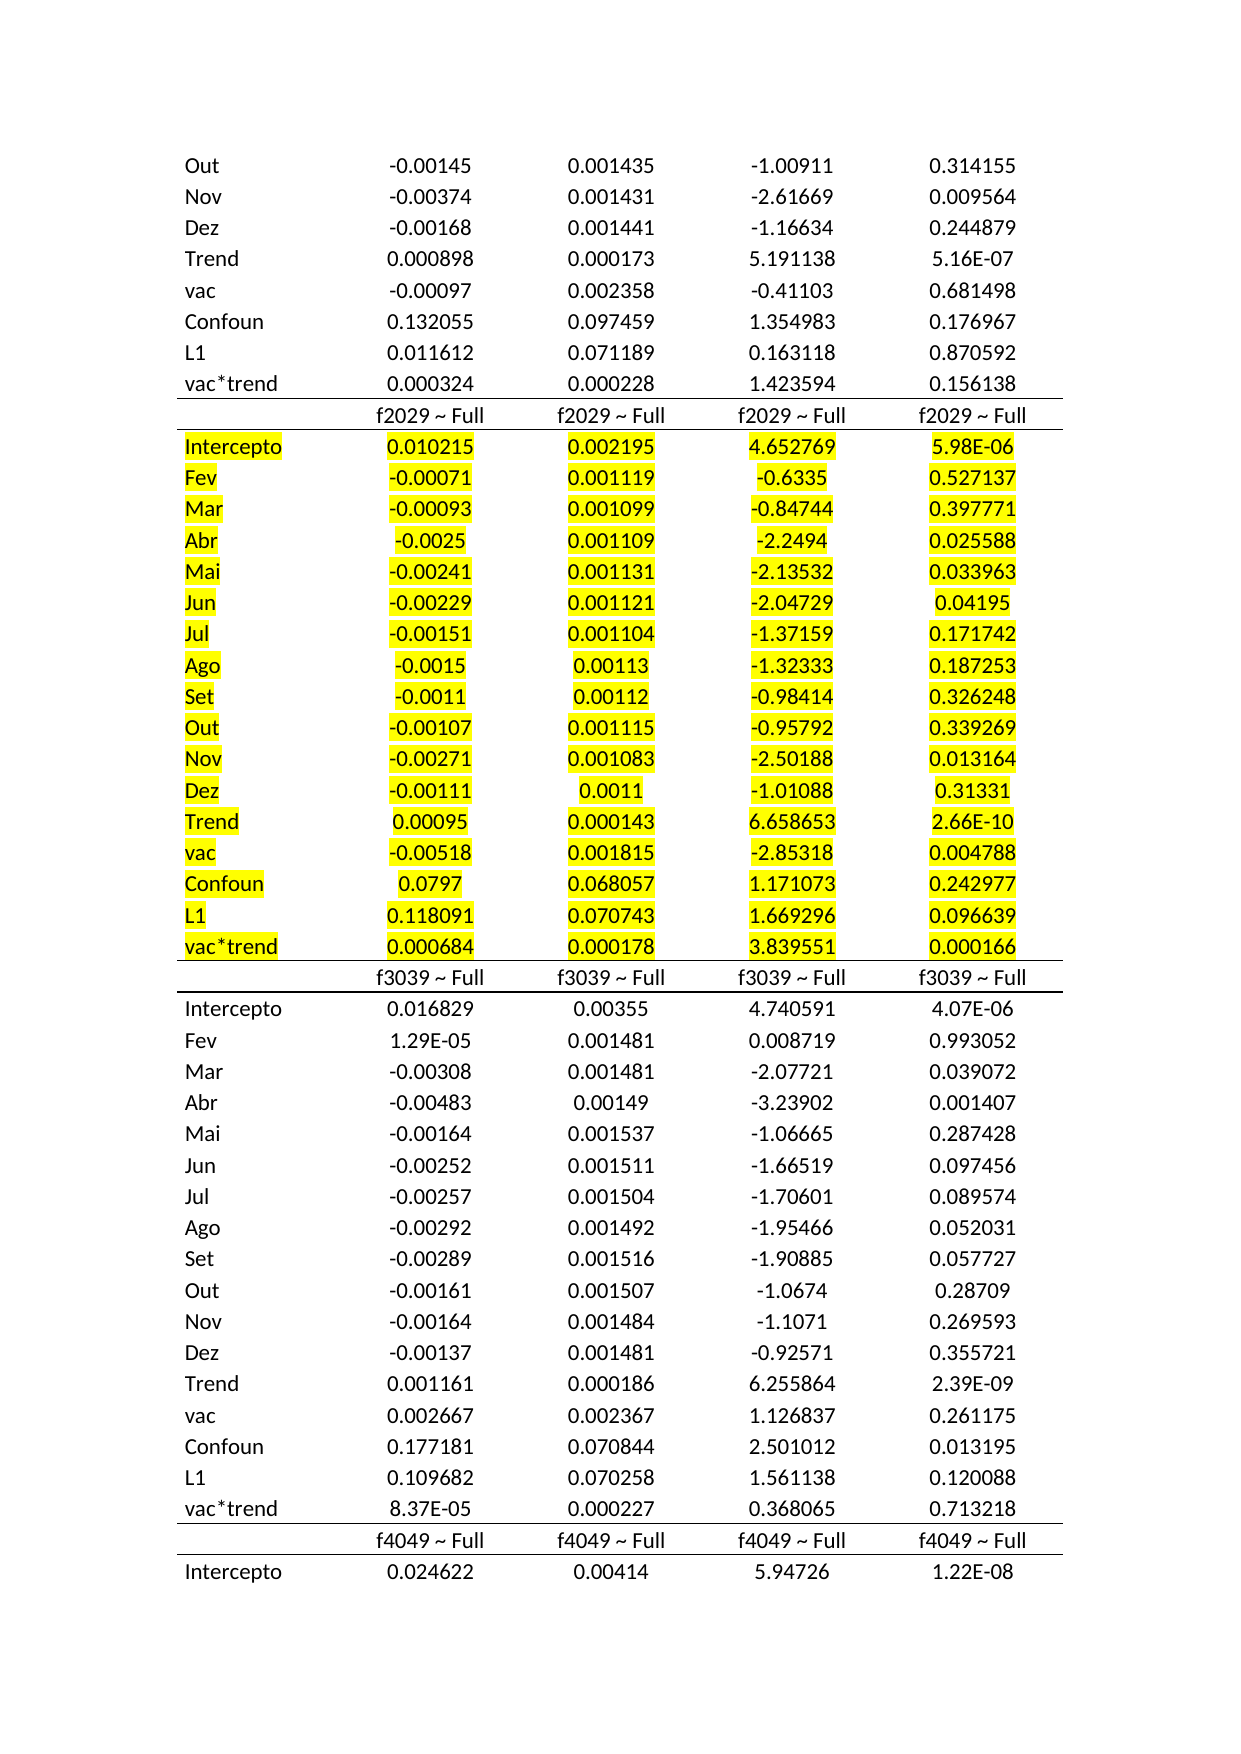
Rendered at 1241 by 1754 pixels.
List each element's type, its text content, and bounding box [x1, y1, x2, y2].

table_cell 2.501012 [702, 1429, 882, 1460]
table_cell 0.001484 [521, 1304, 702, 1335]
table_cell 0.177181 [340, 1429, 521, 1460]
table_cell Confoun [177, 1429, 340, 1460]
table_cell Trend [177, 241, 340, 273]
table_cell 0.001109 [521, 523, 702, 554]
table_cell 6.658653 [702, 804, 882, 835]
table_cell 0.000186 [521, 1366, 702, 1398]
table_cell -1.06665 [702, 1116, 882, 1148]
table_cell 1.171073 [702, 866, 882, 898]
table_cell Out [177, 710, 340, 741]
table_cell 0.001492 [521, 1210, 702, 1241]
table_cell 0.001083 [521, 741, 702, 773]
table_cell -0.00374 [340, 179, 521, 210]
table_cell 2.66E-10 [882, 804, 1063, 835]
table_cell 2.39E-09 [882, 1366, 1063, 1398]
table_cell -1.16634 [702, 210, 882, 241]
table_cell 0.057727 [882, 1241, 1063, 1273]
table_cell L1 [177, 1460, 340, 1491]
table_cell Confoun [177, 866, 340, 898]
table_cell -0.98414 [702, 679, 882, 710]
table_cell Dez [177, 210, 340, 241]
table_cell 0.024622 [340, 1555, 521, 1585]
table_cell -0.00093 [340, 491, 521, 523]
table_cell Jun [177, 585, 340, 616]
table_cell 1.22E-08 [882, 1555, 1063, 1585]
table_cell 5.94726 [702, 1555, 882, 1585]
table_cell [177, 399, 340, 429]
table_cell 0.001104 [521, 616, 702, 648]
table_cell 0.001481 [521, 1054, 702, 1085]
table_cell 0.000178 [521, 929, 702, 960]
table_cell 0.001121 [521, 585, 702, 616]
table_cell 0.008719 [702, 1023, 882, 1054]
table_cell -2.13532 [702, 554, 882, 585]
table_cell -0.00257 [340, 1179, 521, 1210]
table_cell 0.039072 [882, 1054, 1063, 1085]
table_cell -1.01088 [702, 773, 882, 804]
table_cell 0.070844 [521, 1429, 702, 1460]
table_cell -1.32333 [702, 648, 882, 679]
table_cell 0.000227 [521, 1491, 702, 1523]
table_cell 0.001511 [521, 1148, 702, 1179]
table_cell 1.126837 [702, 1398, 882, 1429]
table_cell f4049 ~ Full [882, 1524, 1063, 1554]
table_cell 0.171742 [882, 616, 1063, 648]
table_cell 0.070258 [521, 1460, 702, 1491]
table_cell f3039 ~ Full [340, 961, 521, 991]
table_cell 0.527137 [882, 460, 1063, 491]
table_cell -0.00168 [340, 210, 521, 241]
table_cell f2029 ~ Full [521, 399, 702, 429]
table_cell -0.41103 [702, 273, 882, 304]
table_cell vac*trend [177, 929, 340, 960]
table_cell L1 [177, 335, 340, 366]
table_cell -0.00111 [340, 773, 521, 804]
table_cell vac*trend [177, 1491, 340, 1523]
table_cell 0.071189 [521, 335, 702, 366]
table_cell 0.00414 [521, 1555, 702, 1585]
table_cell Mar [177, 491, 340, 523]
table_cell 1.423594 [702, 366, 882, 398]
table_cell 0.001099 [521, 491, 702, 523]
table_cell 0.002667 [340, 1398, 521, 1429]
table_cell -2.50188 [702, 741, 882, 773]
table_cell 0.004788 [882, 835, 1063, 866]
table_cell Ago [177, 648, 340, 679]
table_cell 4.07E-06 [882, 993, 1063, 1023]
table_cell -0.00308 [340, 1054, 521, 1085]
table_cell 0.993052 [882, 1023, 1063, 1054]
table_cell Intercepto [177, 430, 340, 460]
table_cell 0.713218 [882, 1491, 1063, 1523]
table_cell 0.00355 [521, 993, 702, 1023]
table_cell -0.00229 [340, 585, 521, 616]
table_cell 0.001407 [882, 1085, 1063, 1116]
table_cell Mai [177, 554, 340, 585]
table_cell -1.95466 [702, 1210, 882, 1241]
table_cell f4049 ~ Full [702, 1524, 882, 1554]
table_cell -2.85318 [702, 835, 882, 866]
table_cell Nov [177, 1304, 340, 1335]
table_cell 0.016829 [340, 993, 521, 1023]
table_cell 0.0011 [521, 773, 702, 804]
table_cell 1.669296 [702, 898, 882, 929]
table_cell -1.1071 [702, 1304, 882, 1335]
table_cell Trend [177, 1366, 340, 1398]
table_cell 1.354983 [702, 304, 882, 335]
table_cell 5.98E-06 [882, 430, 1063, 460]
table_cell -0.00164 [340, 1304, 521, 1335]
table_cell -1.66519 [702, 1148, 882, 1179]
table_cell -1.37159 [702, 616, 882, 648]
table_cell 0.001504 [521, 1179, 702, 1210]
table_cell -0.00289 [340, 1241, 521, 1273]
table_cell -0.00483 [340, 1085, 521, 1116]
table_cell 0.009564 [882, 179, 1063, 210]
table_cell Mai [177, 1116, 340, 1148]
table_cell 8.37E-05 [340, 1491, 521, 1523]
table_cell 0.001115 [521, 710, 702, 741]
table_cell 0.001481 [521, 1023, 702, 1054]
table_cell 0.261175 [882, 1398, 1063, 1429]
table_cell 0.269593 [882, 1304, 1063, 1335]
table_cell Abr [177, 1085, 340, 1116]
table_cell 0.052031 [882, 1210, 1063, 1241]
table_cell 0.089574 [882, 1179, 1063, 1210]
table_cell 0.287428 [882, 1116, 1063, 1148]
table_cell 0.04195 [882, 585, 1063, 616]
table_cell Intercepto [177, 993, 340, 1023]
table_cell Intercepto [177, 1555, 340, 1585]
table_cell 0.001131 [521, 554, 702, 585]
table_cell Out [177, 1273, 340, 1304]
table_cell 0.001435 [521, 148, 702, 179]
table_cell 0.000143 [521, 804, 702, 835]
table_cell Dez [177, 773, 340, 804]
table_cell 0.120088 [882, 1460, 1063, 1491]
table_cell -0.00137 [340, 1335, 521, 1366]
table_cell 0.000684 [340, 929, 521, 960]
table_cell 0.000228 [521, 366, 702, 398]
table_cell -0.00164 [340, 1116, 521, 1148]
table_cell Ago [177, 1210, 340, 1241]
table_cell 0.070743 [521, 898, 702, 929]
table_cell -0.00071 [340, 460, 521, 491]
table_cell [177, 961, 340, 991]
table_cell Fev [177, 460, 340, 491]
table_cell 0.156138 [882, 366, 1063, 398]
table_cell 4.740591 [702, 993, 882, 1023]
table_cell -0.0011 [340, 679, 521, 710]
table_cell 0.097459 [521, 304, 702, 335]
table_cell 0.001815 [521, 835, 702, 866]
table_cell f3039 ~ Full [882, 961, 1063, 991]
table_cell -0.00292 [340, 1210, 521, 1241]
table_cell 1.561138 [702, 1460, 882, 1491]
table_cell 0.00112 [521, 679, 702, 710]
table_cell 0.244879 [882, 210, 1063, 241]
table_cell -0.00161 [340, 1273, 521, 1304]
table_cell 0.31331 [882, 773, 1063, 804]
table_cell 0.0797 [340, 866, 521, 898]
table_cell Mar [177, 1054, 340, 1085]
table_cell 0.28709 [882, 1273, 1063, 1304]
table_cell 0.033963 [882, 554, 1063, 585]
table_cell 0.025588 [882, 523, 1063, 554]
table_cell 0.001516 [521, 1241, 702, 1273]
table_cell 0.002367 [521, 1398, 702, 1429]
table_cell Confoun [177, 304, 340, 335]
table_cell -2.61669 [702, 179, 882, 210]
table_cell -0.00145 [340, 148, 521, 179]
table_cell -0.0015 [340, 648, 521, 679]
table_cell 0.00149 [521, 1085, 702, 1116]
table_cell f4049 ~ Full [521, 1524, 702, 1554]
table_cell 0.132055 [340, 304, 521, 335]
table_cell 0.355721 [882, 1335, 1063, 1366]
table_cell -0.6335 [702, 460, 882, 491]
table_cell -0.00518 [340, 835, 521, 866]
table_cell f2029 ~ Full [882, 399, 1063, 429]
table_cell vac [177, 835, 340, 866]
table_cell f4049 ~ Full [340, 1524, 521, 1554]
table_cell 0.010215 [340, 430, 521, 460]
table_cell -0.00151 [340, 616, 521, 648]
table_cell Jul [177, 616, 340, 648]
table_cell Trend [177, 804, 340, 835]
table_cell -1.00911 [702, 148, 882, 179]
table_cell -1.0674 [702, 1273, 882, 1304]
table_cell 0.00113 [521, 648, 702, 679]
table_cell 0.002358 [521, 273, 702, 304]
table_cell 0.013164 [882, 741, 1063, 773]
table_cell 0.163118 [702, 335, 882, 366]
table_cell 0.339269 [882, 710, 1063, 741]
table_cell 6.255864 [702, 1366, 882, 1398]
table_cell 0.242977 [882, 866, 1063, 898]
table_cell 0.001507 [521, 1273, 702, 1304]
table_cell 0.001537 [521, 1116, 702, 1148]
table_cell Jul [177, 1179, 340, 1210]
table_cell Dez [177, 1335, 340, 1366]
table_cell -2.04729 [702, 585, 882, 616]
table_cell f2029 ~ Full [702, 399, 882, 429]
table_cell vac*trend [177, 366, 340, 398]
table_cell 0.096639 [882, 898, 1063, 929]
table_cell 0.368065 [702, 1491, 882, 1523]
table_cell 0.176967 [882, 304, 1063, 335]
table_cell 0.118091 [340, 898, 521, 929]
table_cell f3039 ~ Full [521, 961, 702, 991]
table_cell 0.187253 [882, 648, 1063, 679]
table_cell Out [177, 148, 340, 179]
table_cell 0.00095 [340, 804, 521, 835]
table_cell -0.92571 [702, 1335, 882, 1366]
table_cell 0.001119 [521, 460, 702, 491]
table_cell Abr [177, 523, 340, 554]
table_cell 0.001441 [521, 210, 702, 241]
table_cell -0.00097 [340, 273, 521, 304]
table_cell 0.001481 [521, 1335, 702, 1366]
table_cell 0.011612 [340, 335, 521, 366]
table_cell 0.001431 [521, 179, 702, 210]
table_cell 0.109682 [340, 1460, 521, 1491]
table_cell 0.001161 [340, 1366, 521, 1398]
table_cell 3.839551 [702, 929, 882, 960]
table_cell -0.84744 [702, 491, 882, 523]
table_cell 0.000166 [882, 929, 1063, 960]
table_cell 0.000324 [340, 366, 521, 398]
table_cell 0.000898 [340, 241, 521, 273]
table_cell 1.29E-05 [340, 1023, 521, 1054]
table_cell 5.16E-07 [882, 241, 1063, 273]
table_cell f2029 ~ Full [340, 399, 521, 429]
table_cell -0.95792 [702, 710, 882, 741]
table_cell 4.652769 [702, 430, 882, 460]
table_cell Fev [177, 1023, 340, 1054]
table_cell -2.07721 [702, 1054, 882, 1085]
table_cell -3.23902 [702, 1085, 882, 1116]
table_cell 0.002195 [521, 430, 702, 460]
table_cell 0.097456 [882, 1148, 1063, 1179]
table_cell Jun [177, 1148, 340, 1179]
table_cell 0.326248 [882, 679, 1063, 710]
table_cell 0.397771 [882, 491, 1063, 523]
table_cell -2.2494 [702, 523, 882, 554]
table_cell -1.70601 [702, 1179, 882, 1210]
table_cell 0.068057 [521, 866, 702, 898]
table_cell f3039 ~ Full [702, 961, 882, 991]
table_cell -1.90885 [702, 1241, 882, 1273]
table_cell 0.681498 [882, 273, 1063, 304]
table_cell 5.191138 [702, 241, 882, 273]
table_cell [177, 1524, 340, 1554]
table_cell 0.000173 [521, 241, 702, 273]
table_cell -0.00107 [340, 710, 521, 741]
table_cell vac [177, 273, 340, 304]
table_cell vac [177, 1398, 340, 1429]
table_cell Set [177, 679, 340, 710]
table_cell Nov [177, 741, 340, 773]
table_cell Nov [177, 179, 340, 210]
table_cell Set [177, 1241, 340, 1273]
table_cell 0.314155 [882, 148, 1063, 179]
table_cell 0.870592 [882, 335, 1063, 366]
table_cell -0.00271 [340, 741, 521, 773]
table_cell -0.00252 [340, 1148, 521, 1179]
table_cell -0.00241 [340, 554, 521, 585]
table_cell 0.013195 [882, 1429, 1063, 1460]
table_cell -0.0025 [340, 523, 521, 554]
table_cell L1 [177, 898, 340, 929]
